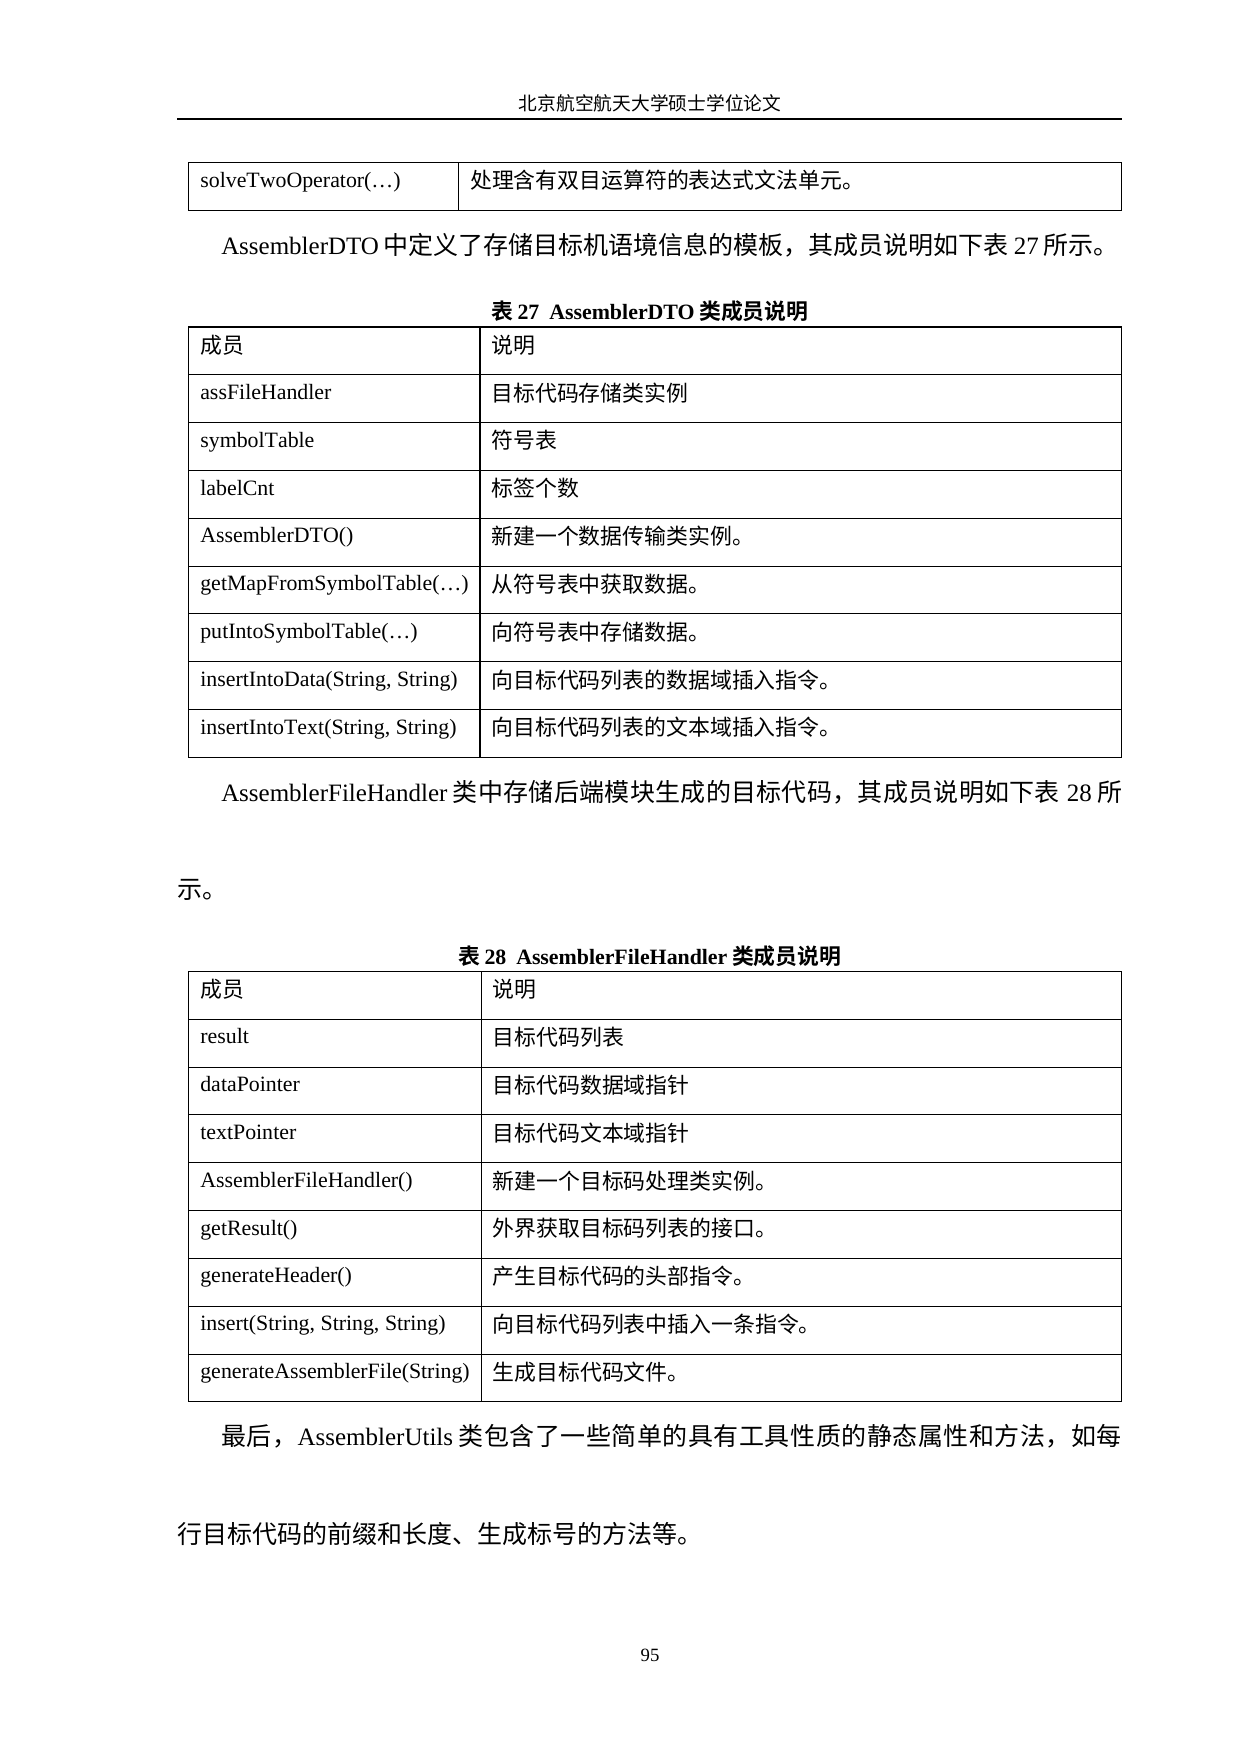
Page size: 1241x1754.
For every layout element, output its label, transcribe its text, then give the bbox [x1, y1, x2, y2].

table_cell AssemblerDTO() [189, 519, 479, 566]
table_cell symbolTable [189, 423, 479, 470]
text AssemblerDTO中定义了存储目标机语境信息的模板，其成员说明如下表27所示。 [177, 211, 1122, 276]
table_cell 向目标代码列表的数据域插入指令。 [481, 662, 1121, 709]
table_cell 生成目标代码文件。 [482, 1355, 1121, 1401]
table_cell 目标代码存储类实例 [481, 375, 1121, 422]
table_cell AssemblerFileHandler() [189, 1163, 481, 1210]
table_cell 新建一个数据传输类实例。 [481, 519, 1121, 566]
table_cell 新建一个目标码处理类实例。 [482, 1163, 1121, 1210]
table_cell 产生目标代码的头部指令。 [482, 1259, 1121, 1306]
table_cell 目标代码文本域指针 [482, 1115, 1121, 1162]
table_cell assFileHandler [189, 375, 479, 422]
text 最后，AssemblerUtils类包含了一些简单的具有工具性质的静态属性和方法，如每行目标代码的前缀和长度、生成标号的方法等。 [177, 1402, 1122, 1565]
text 表27 AssemblerDTO类成员说明 [177, 294, 1122, 326]
table_cell insertIntoData(String, String) [189, 662, 479, 709]
table_cell 目标代码数据域指针 [482, 1068, 1121, 1114]
table_cell 从符号表中获取数据。 [481, 567, 1121, 613]
table_cell 目标代码列表 [482, 1020, 1121, 1067]
table_cell result [189, 1020, 481, 1067]
table_cell getMapFromSymbolTable(…) [189, 567, 479, 613]
table_header 说明 [482, 972, 1121, 1019]
table_header 成员 [189, 972, 481, 1019]
text 表28 AssemblerFileHandler类成员说明 [177, 938, 1122, 971]
table_cell 处理含有双目运算符的表达式文法单元。 [459, 163, 1121, 210]
table_cell generateAssemblerFile(String) [189, 1355, 481, 1401]
table_cell generateHeader() [189, 1259, 481, 1306]
table_cell 符号表 [481, 423, 1121, 470]
table_cell textPointer [189, 1115, 481, 1162]
table_cell 标签个数 [481, 471, 1121, 518]
table_cell 向目标代码列表中插入一条指令。 [482, 1307, 1121, 1353]
text AssemblerFileHandler类中存储后端模块生成的目标代码，其成员说明如下表28所示。 [177, 758, 1122, 920]
table_cell insertIntoText(String, String) [189, 710, 479, 757]
table_cell putIntoSymbolTable(…) [189, 614, 479, 661]
table_cell getResult() [189, 1211, 481, 1258]
table_cell labelCnt [189, 471, 479, 518]
table_cell 向目标代码列表的文本域插入指令。 [481, 710, 1121, 757]
table_header 成员 [189, 328, 479, 374]
table_cell 外界获取目标码列表的接口。 [482, 1211, 1121, 1258]
table_header 说明 [481, 328, 1121, 374]
table_cell dataPointer [189, 1068, 481, 1114]
table_cell 向符号表中存储数据。 [481, 614, 1121, 661]
table_cell insert(String, String, String) [189, 1307, 481, 1353]
table_cell solveTwoOperator(…) [189, 163, 458, 210]
